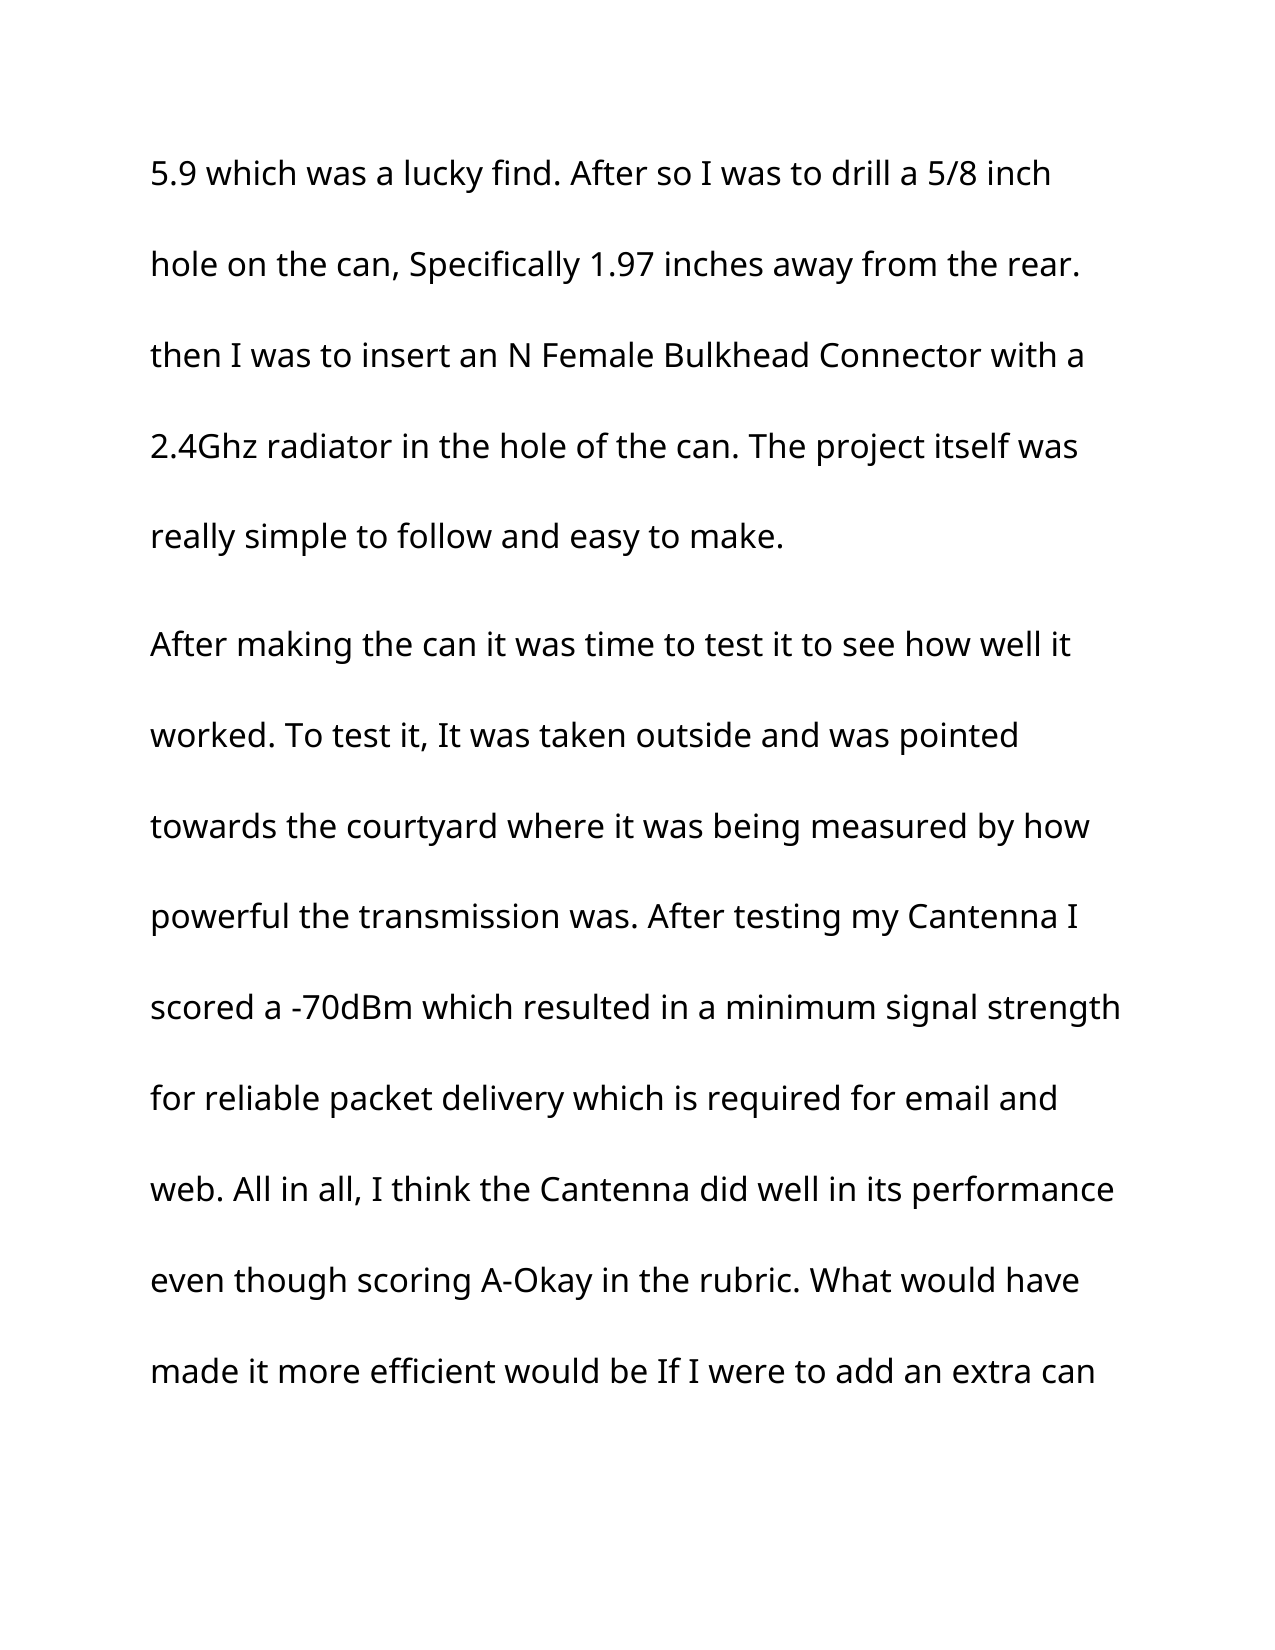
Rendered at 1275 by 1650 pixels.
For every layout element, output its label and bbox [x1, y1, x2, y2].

text [150, 150, 1125, 559]
text [150, 621, 1125, 1393]
